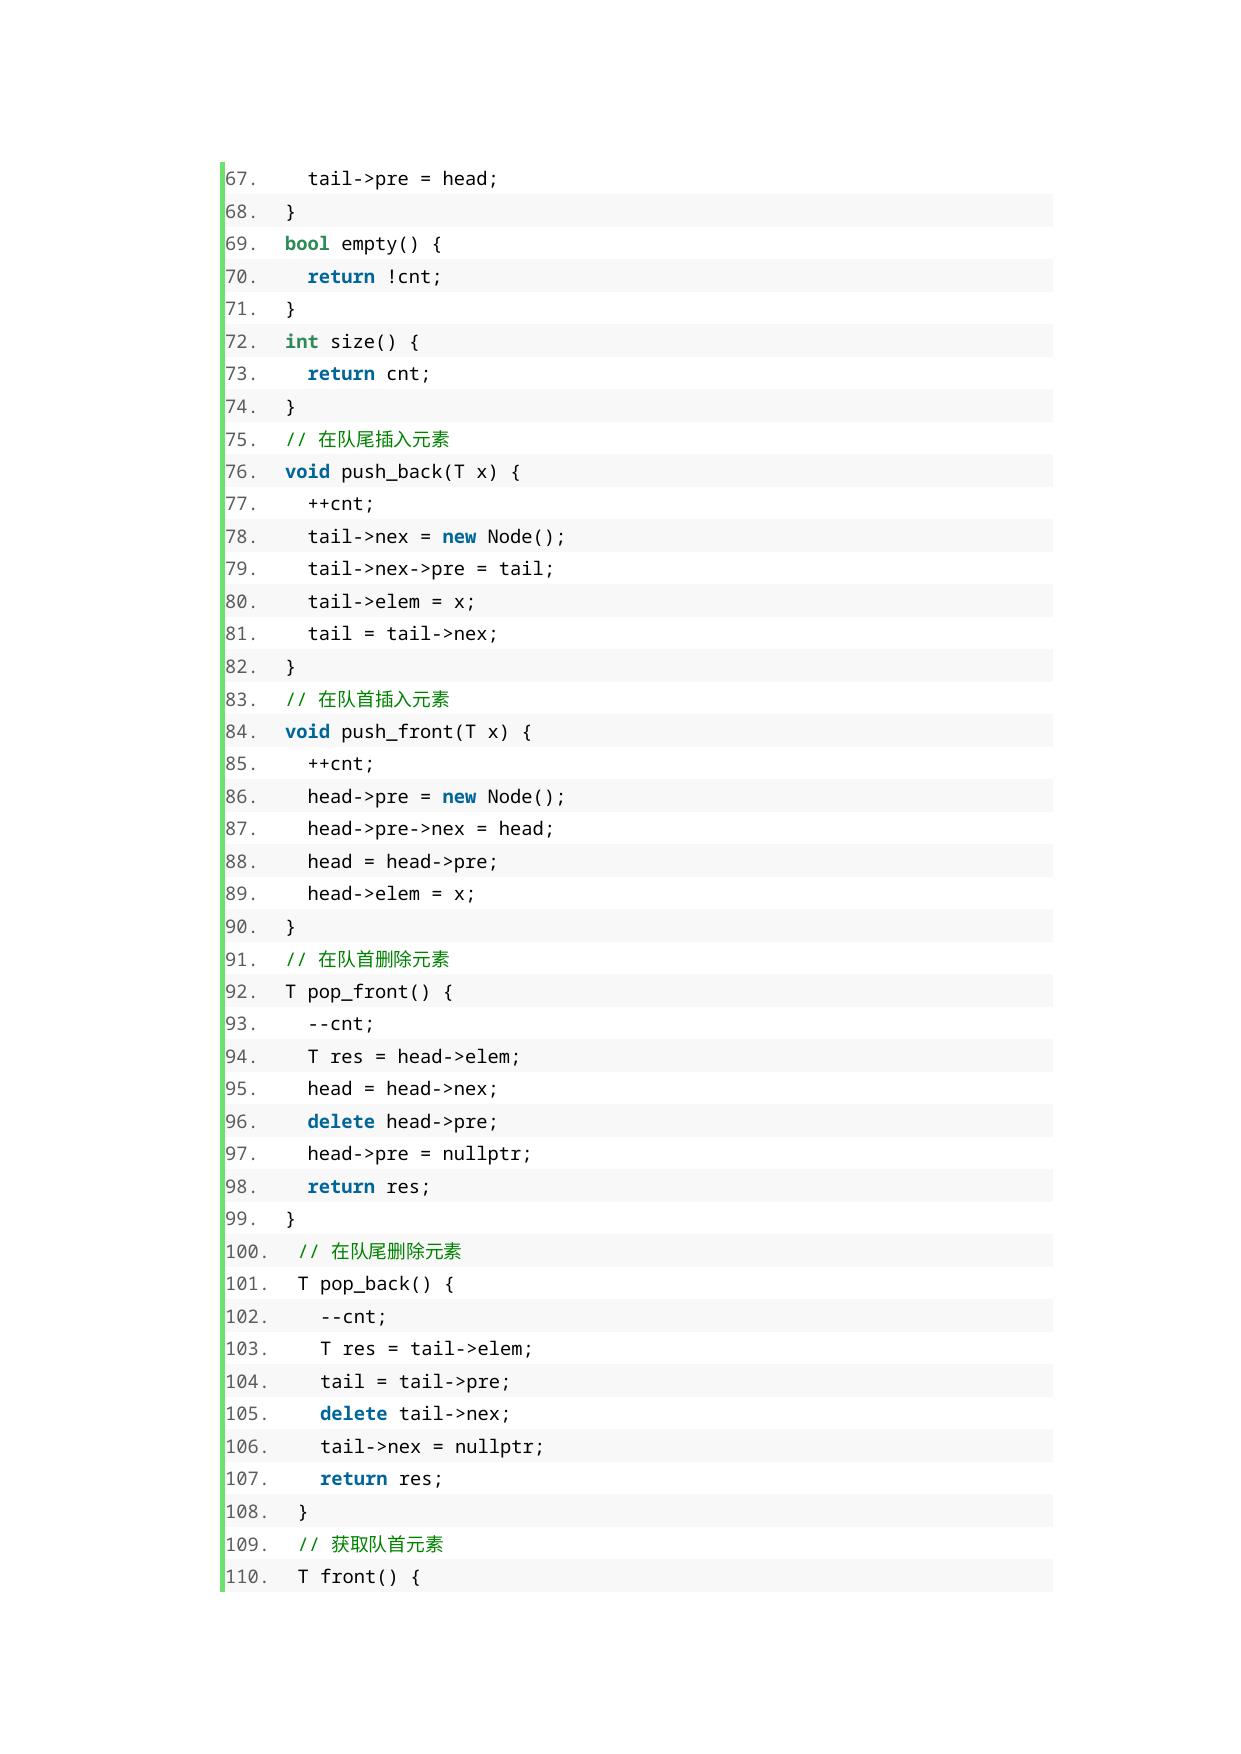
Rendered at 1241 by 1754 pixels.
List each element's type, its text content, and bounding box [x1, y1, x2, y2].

list head->pre = nullptr; [225, 1137, 1053, 1169]
list tail->pre = head; [225, 162, 1053, 194]
list T pop_back() { [225, 1267, 1053, 1299]
list return !cnt; [225, 259, 1053, 292]
list // 在队首删除元素 [225, 942, 1053, 974]
list T res = tail->elem; [225, 1332, 1053, 1364]
list } [225, 1202, 1053, 1234]
list return res; [225, 1462, 1053, 1494]
list int size() { [225, 324, 1053, 357]
list T front() { [225, 1559, 1053, 1592]
list return res; [225, 1169, 1053, 1202]
list T res = head->elem; [225, 1039, 1053, 1072]
list delete head->pre; [225, 1104, 1053, 1137]
list head->pre->nex = head; [225, 812, 1053, 844]
list tail = tail->pre; [225, 1364, 1053, 1397]
list } [225, 292, 1053, 324]
list void push_front(T x) { [225, 714, 1053, 747]
list head->pre = new Node(); [225, 779, 1053, 812]
list } [225, 389, 1053, 422]
list } [225, 194, 1053, 227]
list return cnt; [225, 357, 1053, 389]
list } [225, 909, 1053, 942]
list bool empty() { [225, 227, 1053, 259]
list tail->elem = x; [225, 584, 1053, 617]
list } [225, 1494, 1053, 1527]
list --cnt; [225, 1299, 1053, 1332]
list ++cnt; [225, 487, 1053, 519]
list --cnt; [225, 1007, 1053, 1039]
list head->elem = x; [225, 877, 1053, 909]
list // 在队首插入元素 [225, 682, 1053, 714]
list T pop_front() { [225, 974, 1053, 1007]
list void push_back(T x) { [225, 454, 1053, 487]
list // 获取队首元素 [225, 1527, 1053, 1559]
list head = head->nex; [225, 1072, 1053, 1104]
list } [225, 649, 1053, 682]
list ++cnt; [225, 747, 1053, 779]
list head = head->pre; [225, 844, 1053, 877]
list tail = tail->nex; [225, 617, 1053, 649]
list // 在队尾插入元素 [225, 422, 1053, 454]
list tail->nex = new Node(); [225, 519, 1053, 552]
list delete tail->nex; [225, 1397, 1053, 1429]
list tail->nex->pre = tail; [225, 552, 1053, 584]
list // 在队尾删除元素 [225, 1234, 1053, 1267]
list tail->nex = nullptr; [225, 1429, 1053, 1462]
